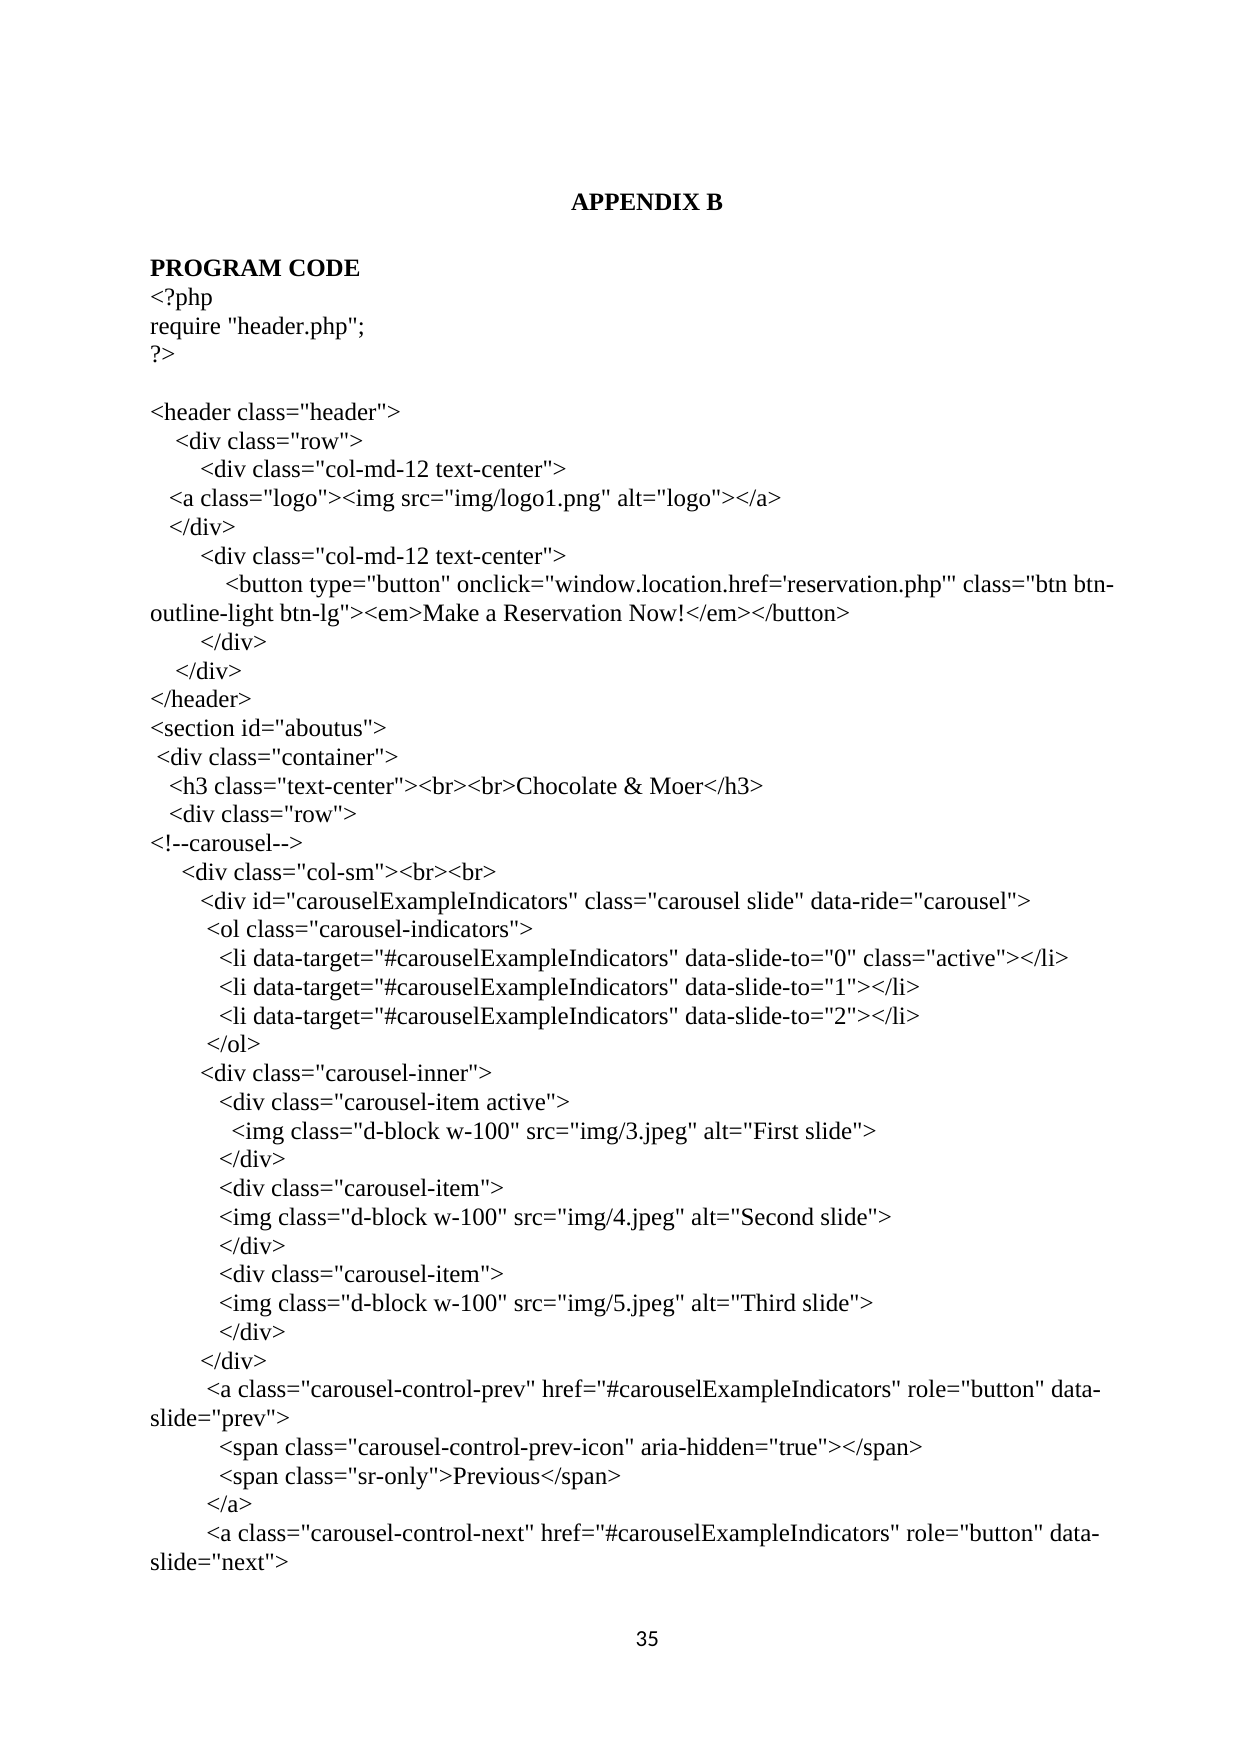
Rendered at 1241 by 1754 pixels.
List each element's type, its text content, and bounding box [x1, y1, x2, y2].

text <h3 class="text-center"><br><br>Chocolate & Moer</h3> [150, 771, 1144, 799]
text <div class="col-md-12 text-center"> [150, 541, 1144, 569]
subtitle APPENDIX B [150, 187, 1144, 216]
text </div> [150, 1346, 1144, 1374]
text </div> [150, 1317, 1144, 1346]
text require "header.php"; [150, 311, 1144, 339]
text </ol> [150, 1029, 1144, 1058]
text </a> [150, 1489, 1144, 1518]
text <div class="row"> [150, 426, 1144, 454]
text ?> [150, 339, 1144, 368]
text <img class="d-block w-100" src="img/5.jpeg" alt="Third slide"> [150, 1288, 1144, 1317]
text <div class="carousel-item"> [150, 1259, 1144, 1288]
text <li data-target="#carouselExampleIndicators" data-slide-to="1"></li> [150, 972, 1144, 1001]
text </div> [150, 1144, 1144, 1173]
text <div class="carousel-item"> [150, 1173, 1144, 1202]
text <section id="aboutus"> [150, 713, 1144, 742]
text </div> [150, 512, 1144, 541]
text PROGRAM CODE [150, 253, 1144, 282]
text <div class="col-md-12 text-center"> [150, 454, 1144, 483]
text <li data-target="#carouselExampleIndicators" data-slide-to="2"></li> [150, 1001, 1144, 1029]
text <div class="container"> [150, 742, 1144, 771]
text </header> [150, 684, 1144, 713]
text <li data-target="#carouselExampleIndicators" data-slide-to="0" class="active"></li> [150, 943, 1144, 972]
text </div> [150, 627, 1144, 656]
text <img class="d-block w-100" src="img/3.jpeg" alt="First slide"> [150, 1116, 1144, 1144]
text <a class="logo"><img src="img/logo1.png" alt="logo"></a> [150, 483, 1144, 512]
text <!--carousel--> [150, 828, 1144, 857]
text <div class="carousel-item active"> [150, 1087, 1144, 1116]
text <div id="carouselExampleIndicators" class="carousel slide" data-ride="carousel"> [150, 886, 1144, 914]
text <div class="carousel-inner"> [150, 1058, 1144, 1087]
text <a class="carousel-control-next" href="#carouselExampleIndicators" role="button" data-slide="next"> [150, 1518, 1144, 1576]
text <a class="carousel-control-prev" href="#carouselExampleIndicators" role="button" data-slide="prev"> [150, 1374, 1144, 1432]
text </div> [150, 1231, 1144, 1259]
text <span class="sr-only">Previous</span> [150, 1461, 1144, 1489]
text </div> [150, 656, 1144, 684]
text <header class="header"> [150, 397, 1144, 426]
text <button type="button" onclick="window.location.href='reservation.php'" class="btn btn-outline-light btn-lg"><em>Make a Reservation Now!</em></button> [150, 569, 1144, 627]
text <ol class="carousel-indicators"> [150, 914, 1144, 943]
text <div class="row"> [150, 799, 1144, 828]
text <?php [150, 282, 1144, 311]
text <span class="carousel-control-prev-icon" aria-hidden="true"></span> [150, 1432, 1144, 1461]
text <div class="col-sm"><br><br> [150, 857, 1144, 886]
text <img class="d-block w-100" src="img/4.jpeg" alt="Second slide"> [150, 1202, 1144, 1231]
